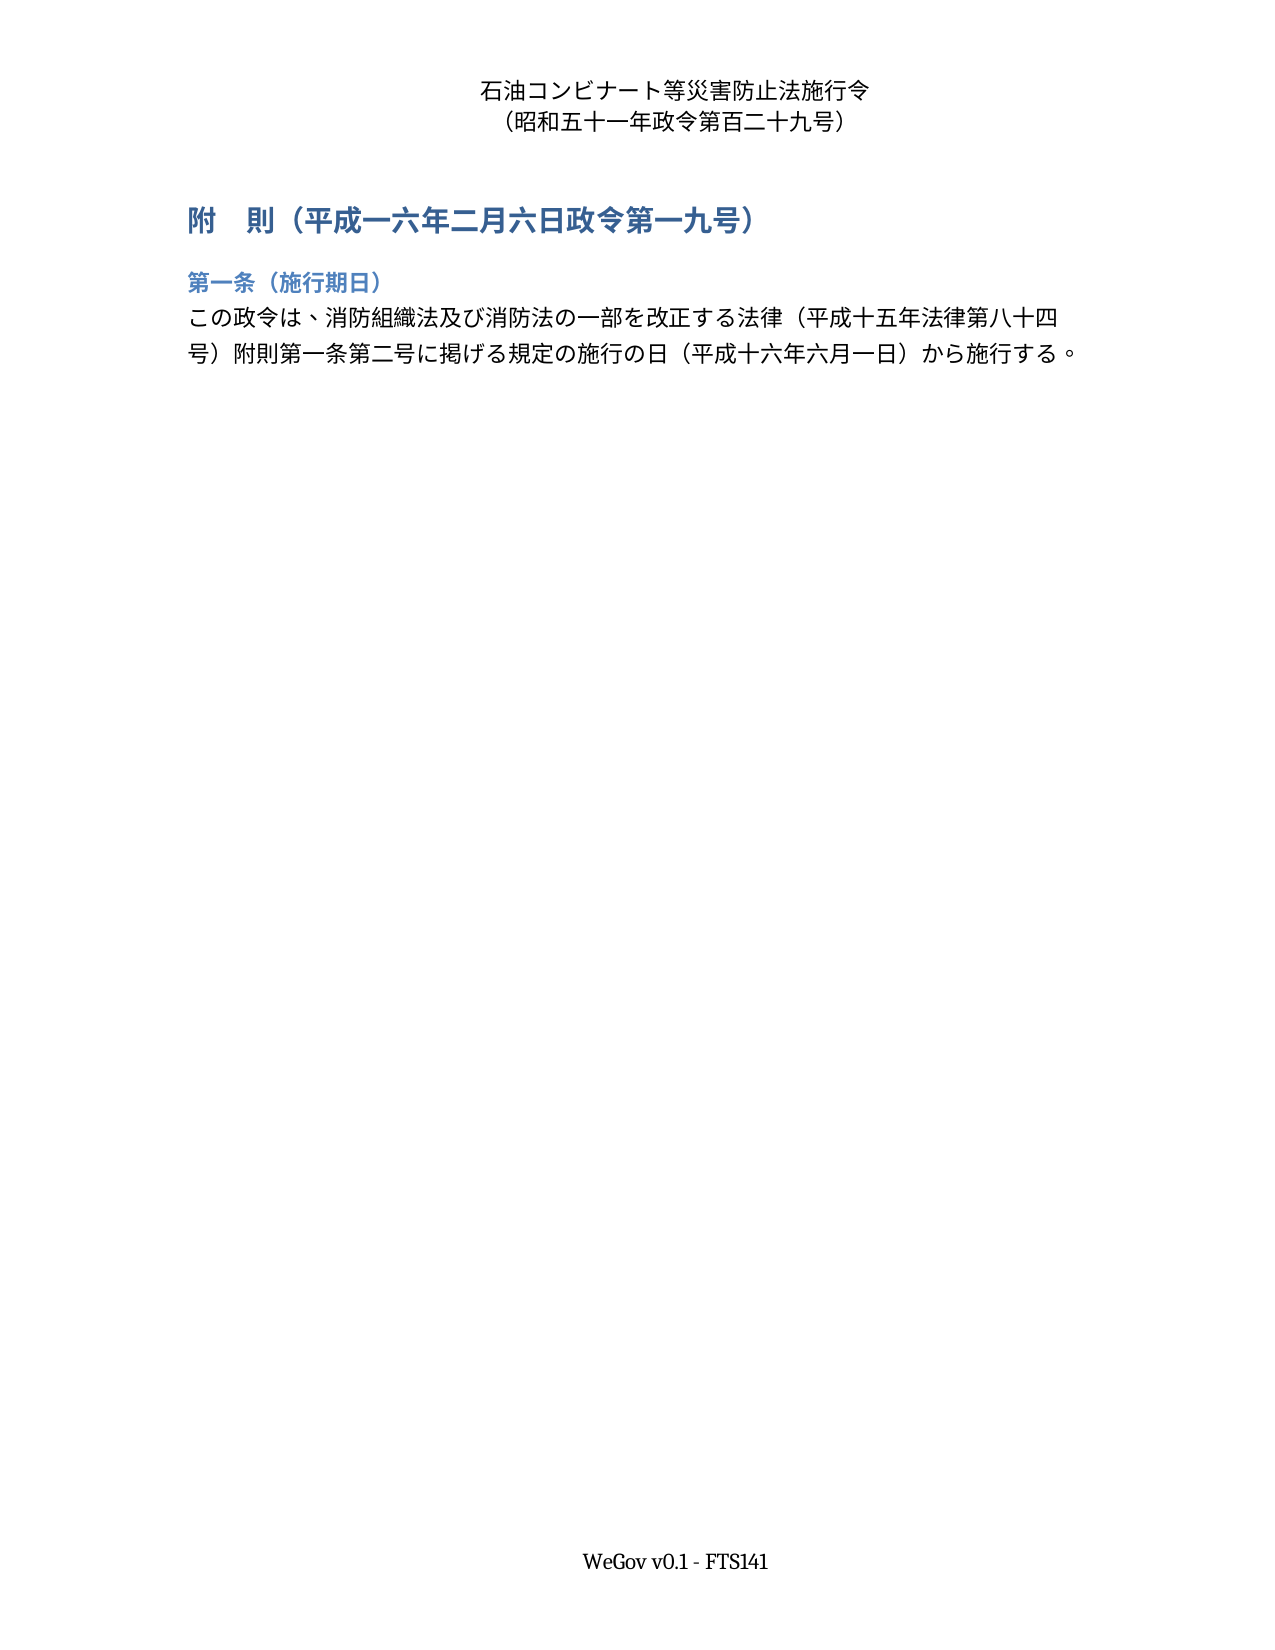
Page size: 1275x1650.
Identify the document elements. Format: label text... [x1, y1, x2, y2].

subtitle 附 則（平成一六年二月六日政令第一九号） [187, 200, 1087, 240]
text この政令は、消防組織法及び消防法の一部を改正する法律（平成十五年法律第八十四号）附則第一条第二号に掲げる規定の施行の日（平成十六年六月一日）から施行する。 [187, 302, 1087, 369]
subtitle 第一条（施行期日） [187, 266, 1087, 298]
